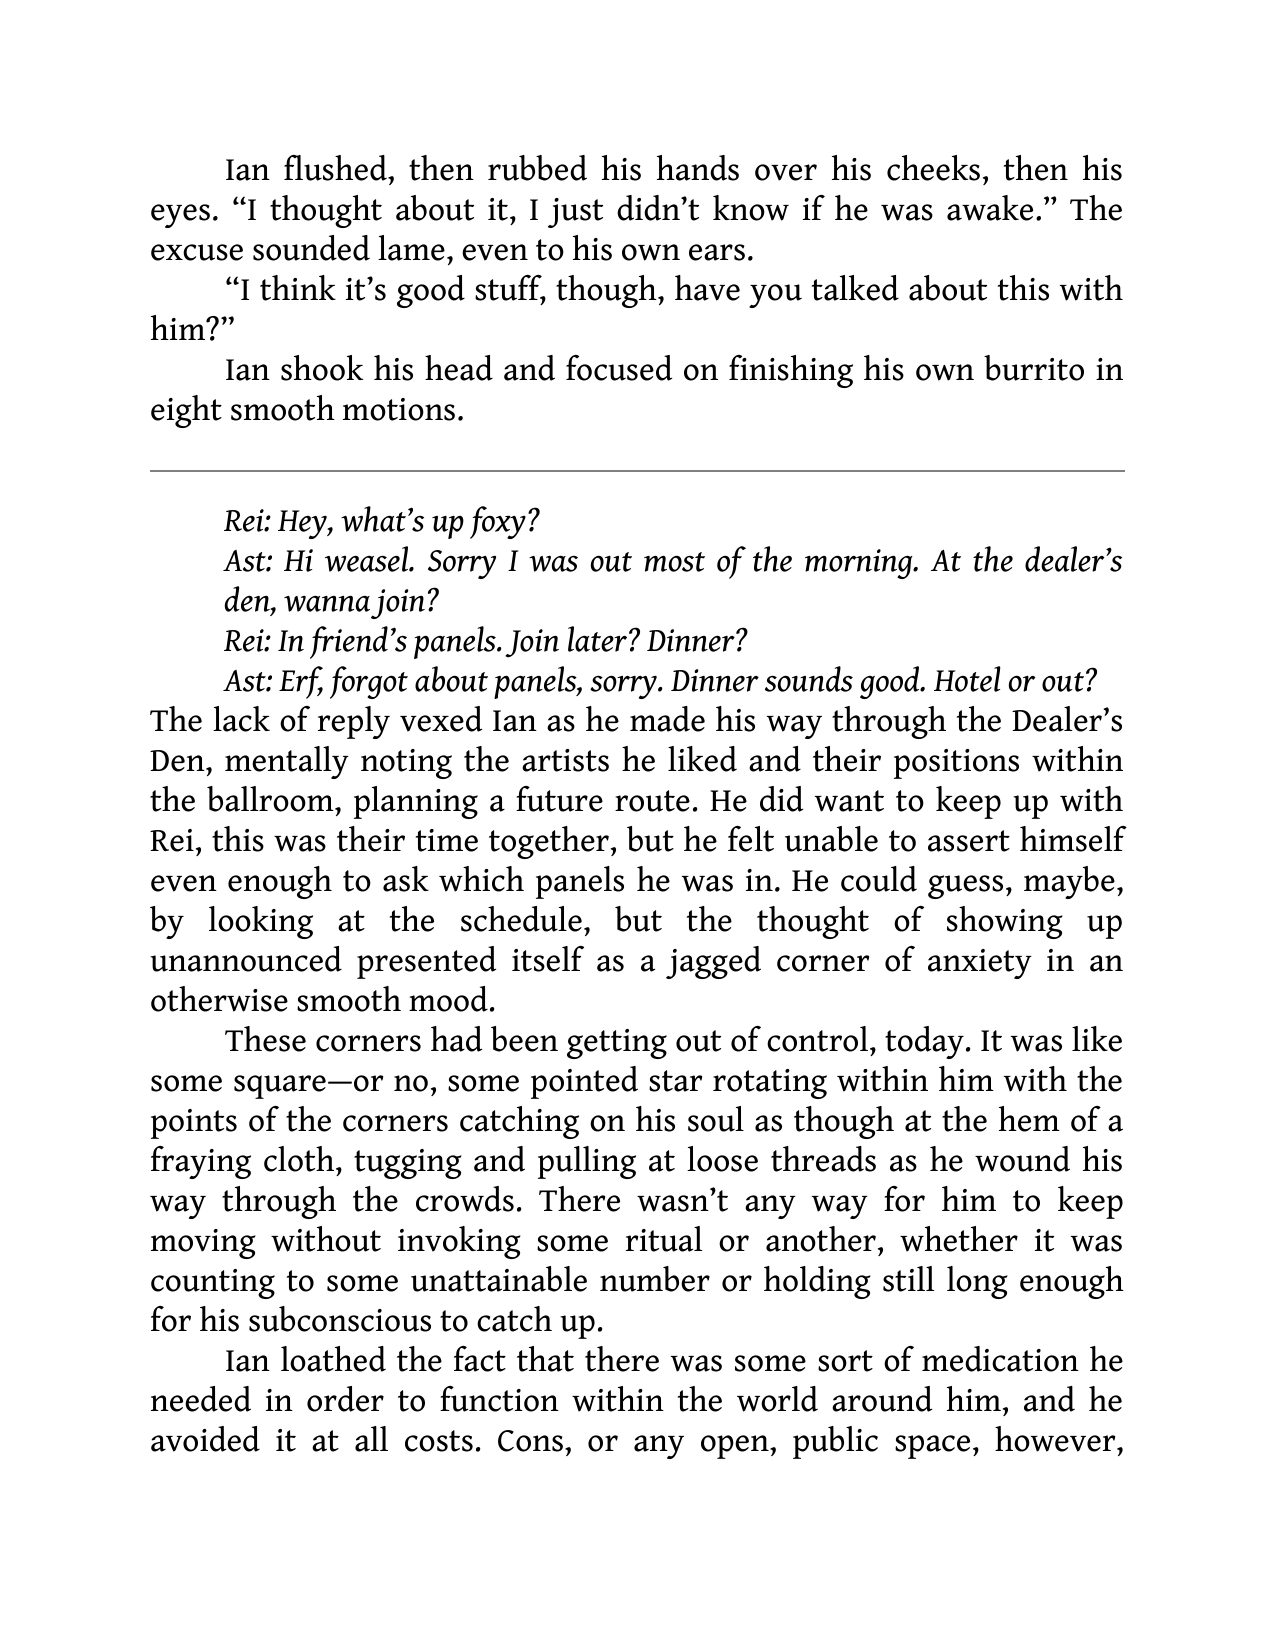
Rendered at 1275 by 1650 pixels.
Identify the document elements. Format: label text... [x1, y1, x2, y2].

text Rei: Hey, what’s up foxy? [224, 501, 1125, 541]
text These corners had been getting out of control, today. It was like some square—or no, some pointed star rotating within him with the points of the corners catching on his soul as though at the hem of a fraying cloth, tugging and pulling at loose threads as he wound his way through the crowds. There wasn’t any way for him to keep moving without invoking some ritual or another, whether it was counting to some unattainable number or holding still long enough for his subconscious to catch up. [150, 1021, 1125, 1341]
text Ian shook his head and focused on finishing his own burrito in eight smooth motions. [150, 350, 1125, 430]
text “I think it’s good stuff, though, have you talked about this with him?” [150, 270, 1125, 350]
text Ian flushed, then rubbed his hands over his cheeks, then his eyes. “I thought about it, I just didn’t know if he was awake.” The excuse sounded lame, even to his own ears. [150, 150, 1125, 270]
text The lack of reply vexed Ian as he made his way through the Dealer’s Den, mentally noting the artists he liked and their positions within the ballroom, planning a future route. He did want to keep up with Rei, this was their time together, but he felt unable to assert himself even enough to ask which panels he was in. He could guess, maybe, by looking at the schedule, but the thought of showing up unannounced presented itself as a jagged corner of anxiety in an otherwise smooth mood. [150, 701, 1125, 1021]
text Rei: In friend’s panels. Join later? Dinner? [224, 621, 1125, 661]
text Ast: Hi weasel. Sorry I was out most of the morning. At the dealer’s den, wanna join? [224, 541, 1125, 621]
text Ast: Erf, forgot about panels, sorry. Dinner sounds good. Hotel or out? [224, 661, 1125, 701]
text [150, 1341, 1125, 1461]
